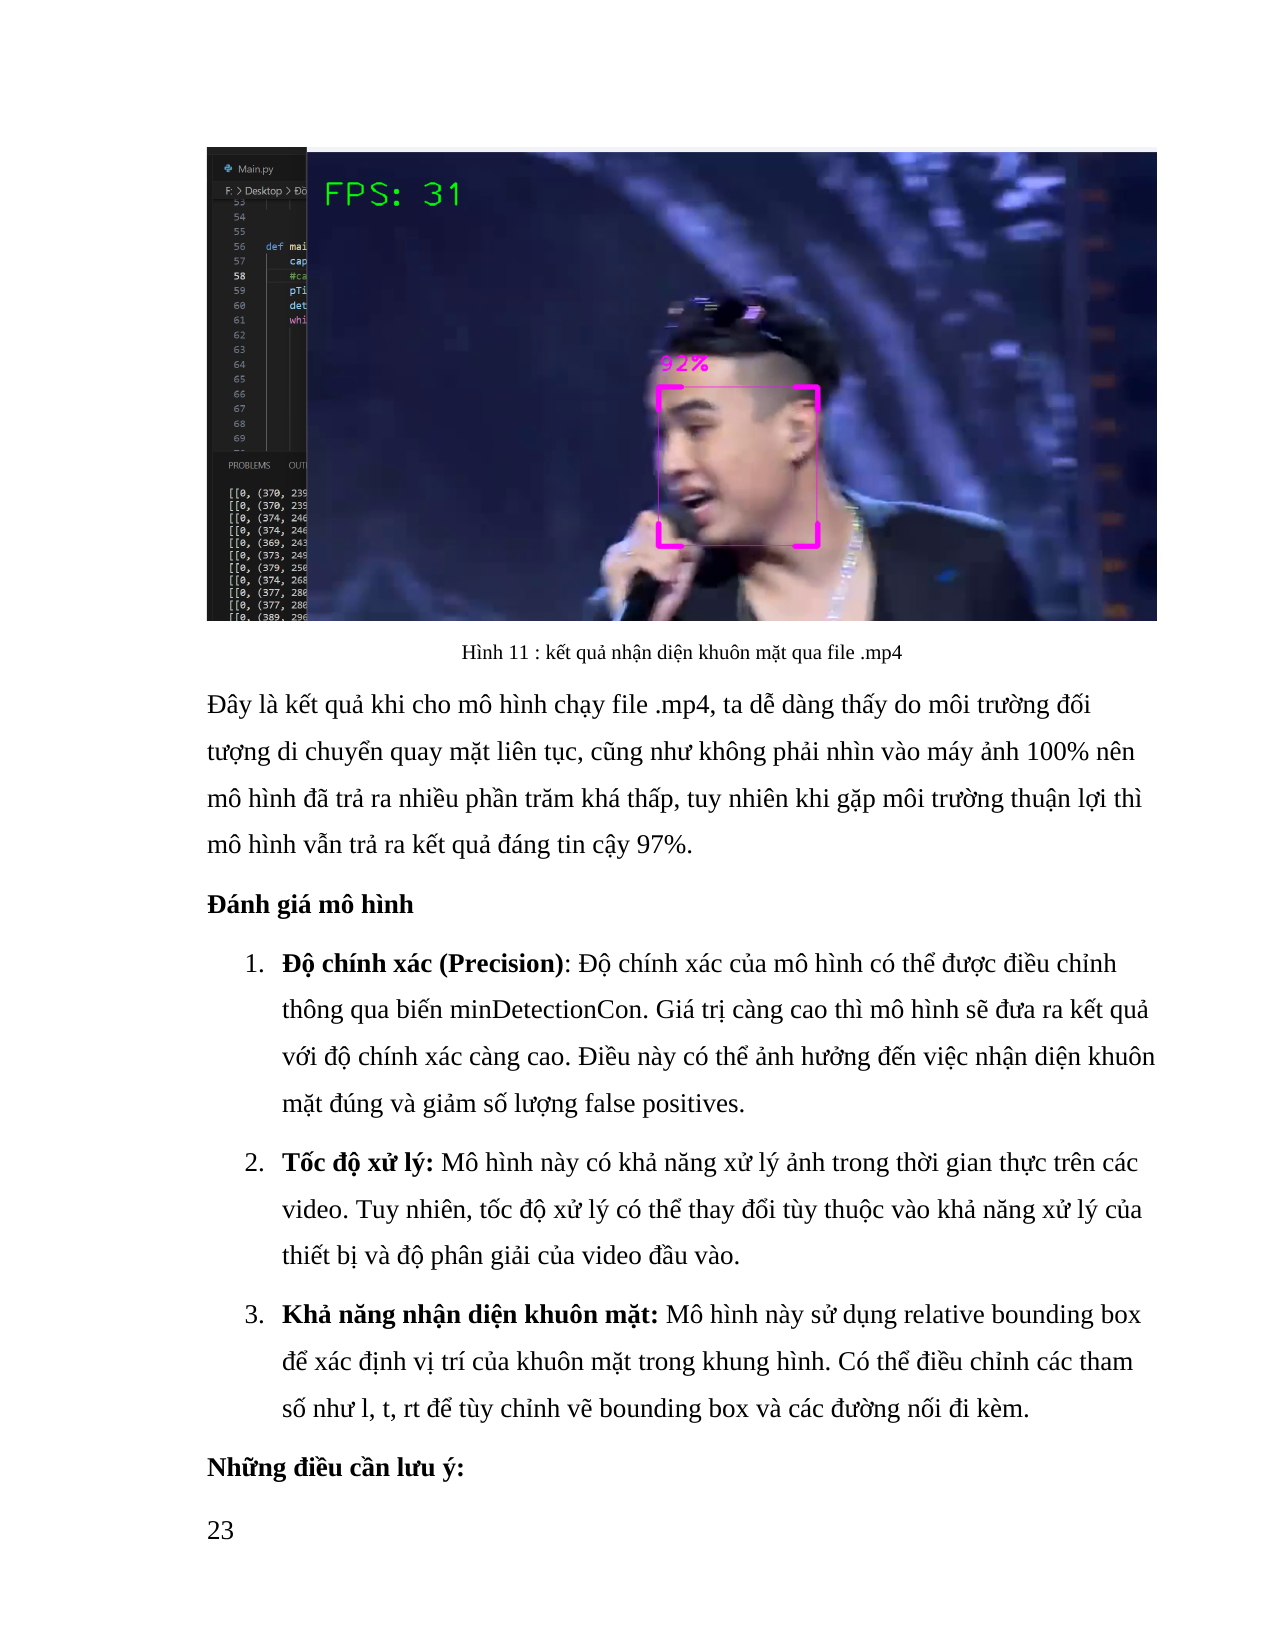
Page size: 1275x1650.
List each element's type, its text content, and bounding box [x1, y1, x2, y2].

text Những điều cần lưu ý: [207, 1451, 1157, 1482]
list Tốc độ xử lý: Mô hình này có khả năng xử lý ảnh trong thời gian thực trên các video. Tuy nhiên, tốc độ xử lý có thể thay đổi tùy thuộc vào khả năng xử lý của thiết bị và độ phân giải của video đầu vào. [244, 1146, 1157, 1271]
list Khả năng nhận diện khuôn mặt: Mô hình này sử dụng relative bounding box để xác định vị trí của khuôn mặt trong khung hình. Có thể điều chỉnh các tham số như l, t, rt để tùy chỉnh vẽ bounding box và các đường nối đi kèm. [244, 1298, 1157, 1423]
list Độ chính xác (Precision): Độ chính xác của mô hình có thể được điều chỉnh thông qua biến minDetectionCon. Giá trị càng cao thì mô hình sẽ đưa ra kết quả với độ chính xác càng cao. Điều này có thể ảnh hưởng đến việc nhận diện khuôn mặt đúng và giảm số lượng false positives. [244, 947, 1157, 1118]
text Đây là kết quả khi cho mô hình chạy file .mp4, ta dễ dàng thấy do môi trường đối tượng di chuyển quay mặt liên tục, cũng như không phải nhìn vào máy ảnh 100% nên mô hình đã trả ra nhiều phần trăm khá thấp, tuy nhiên khi gặp môi trường thuận lợi thì mô hình vẫn trả ra kết quả đáng tin cậy 97%. [207, 688, 1157, 860]
text Đánh giá mô hình [207, 888, 1157, 919]
picture [206, 147, 1157, 621]
